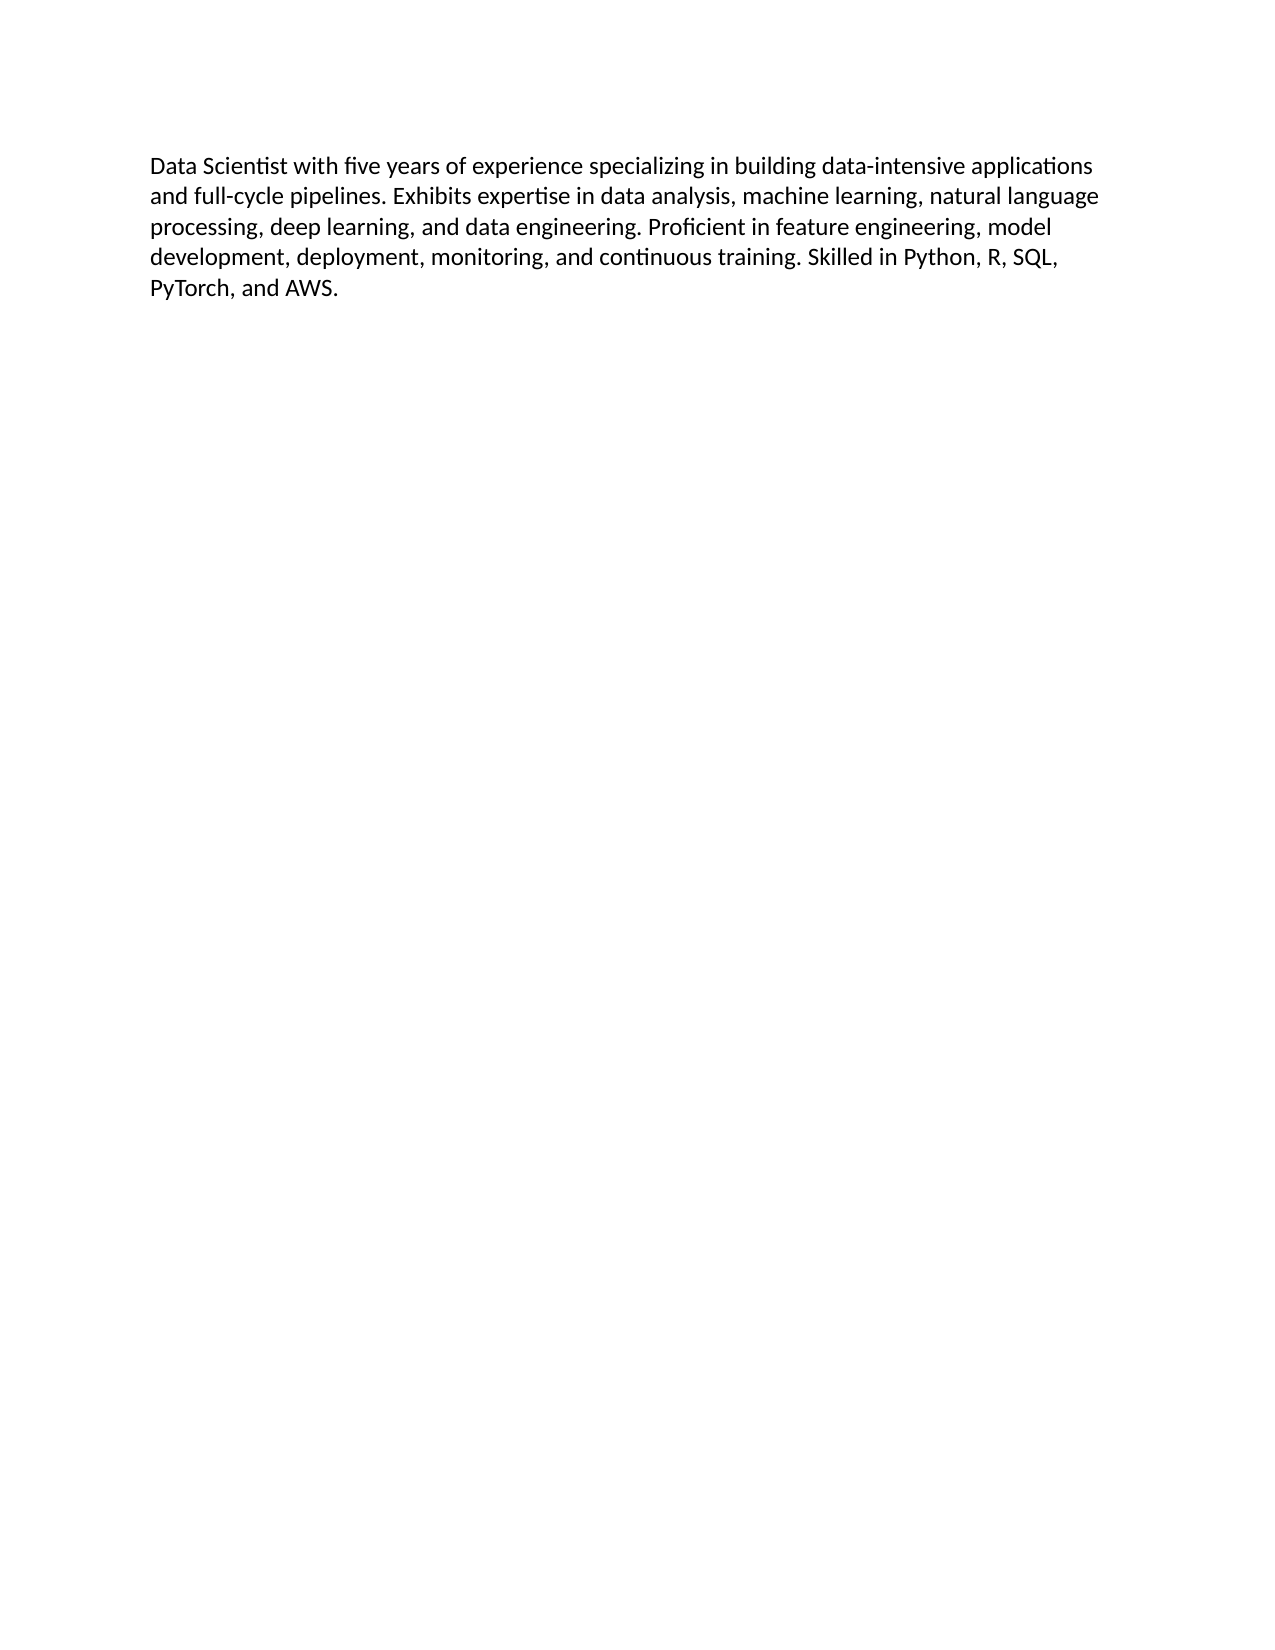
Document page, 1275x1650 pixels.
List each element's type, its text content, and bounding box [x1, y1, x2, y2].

text Data Scientist with five years of experience specializing in building data-intensive applications and full-cycle pipelines. Exhibits expertise in data analysis, machine learning, natural language processing, deep learning, and data engineering. Proficient in feature engineering, model development, deployment, monitoring, and continuous training. Skilled in Python, R, SQL, PyTorch, and AWS. [150, 150, 1125, 303]
